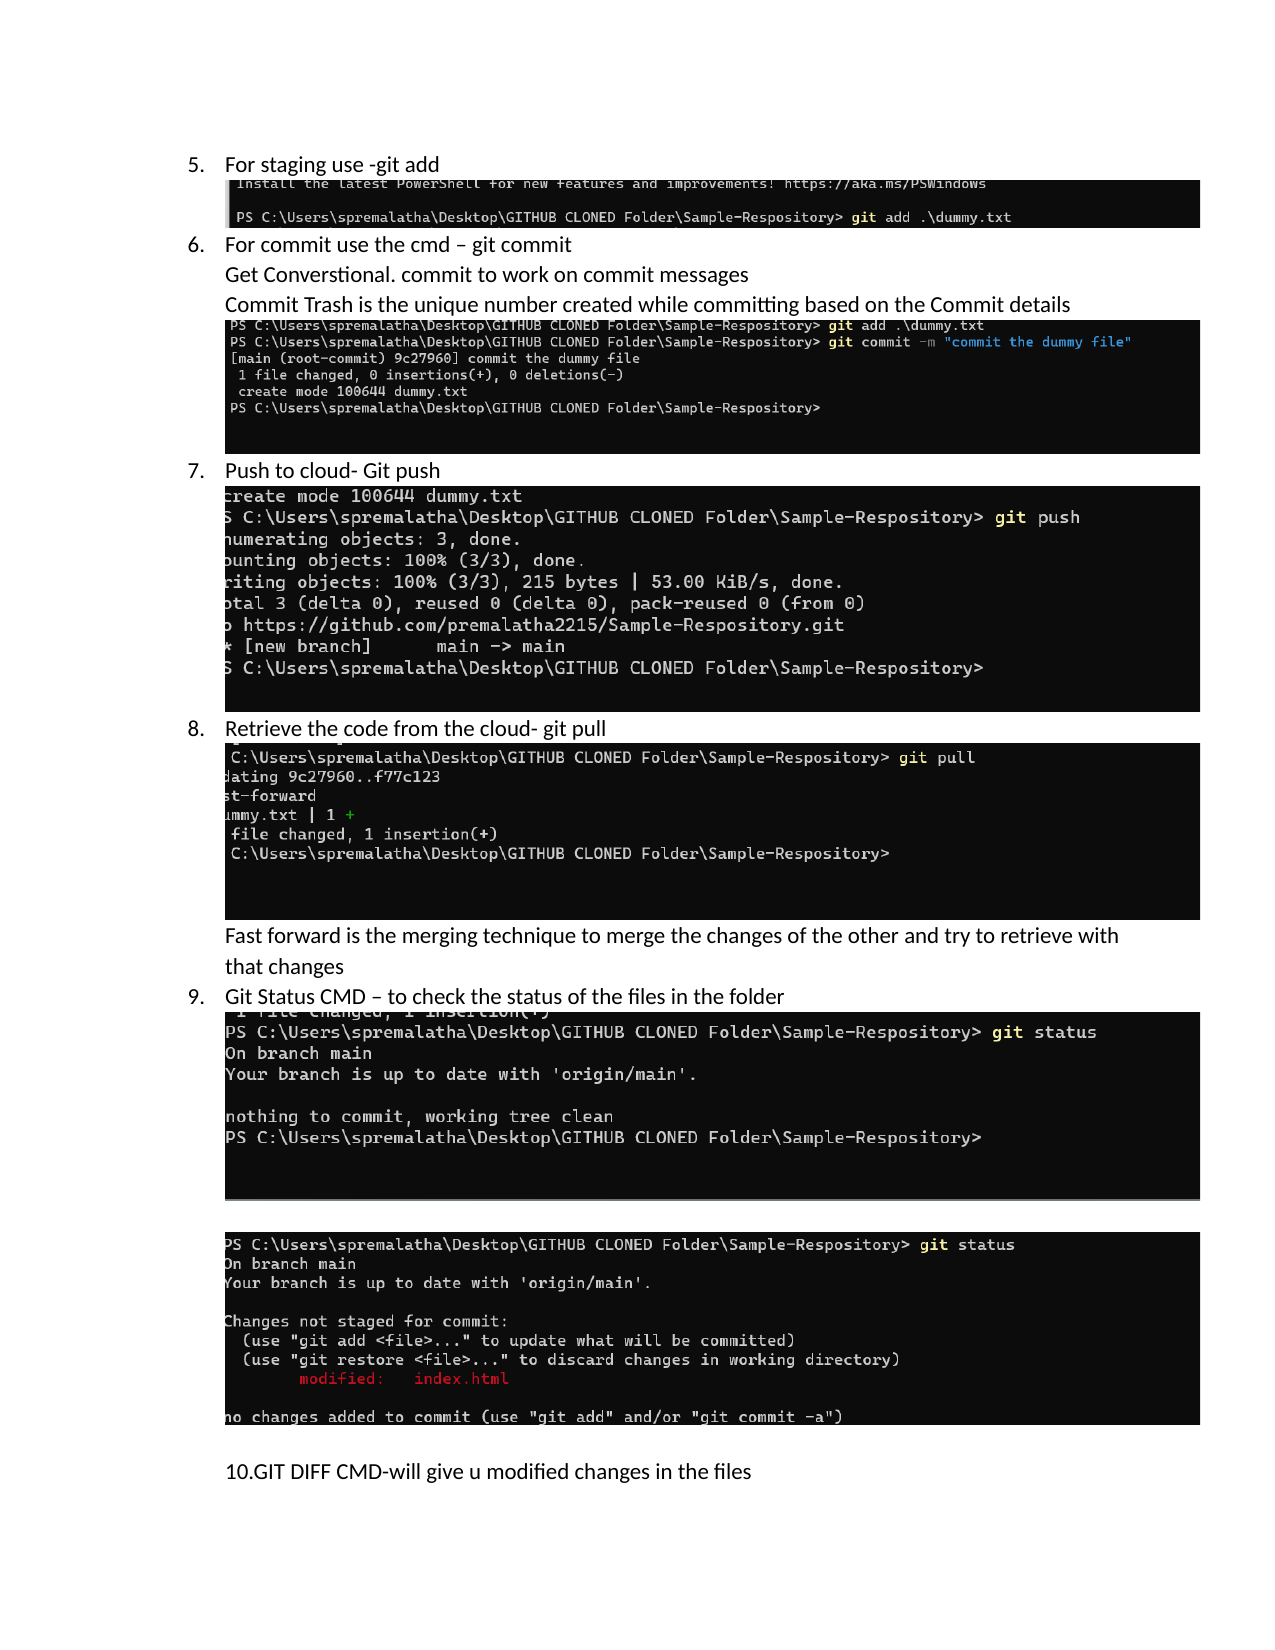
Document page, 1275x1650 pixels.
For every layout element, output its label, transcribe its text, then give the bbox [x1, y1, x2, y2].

list Commit Trash is the unique number created while committing based on the Commit details [225, 291, 1125, 318]
list Push to cloud- Git push [187, 456, 1125, 484]
picture [225, 743, 1200, 920]
picture [225, 180, 1200, 228]
picture [225, 486, 1200, 712]
picture [225, 1232, 1200, 1425]
list Git Status CMD – to check the status of the files in the folder [187, 982, 1125, 1010]
list Retrieve the code from the cloud- git pull [187, 714, 1125, 742]
picture [225, 320, 1200, 454]
list Get Converstional. commit to work on commit messages [225, 260, 1125, 288]
list For commit use the cmd – git commit [187, 230, 1125, 258]
picture [225, 1012, 1200, 1201]
list 10.GIT DIFF CMD-will give u modified changes in the files [225, 1457, 1125, 1485]
list Fast forward is the merging technique to merge the changes of the other and try to retrieve with that changes [225, 922, 1125, 980]
